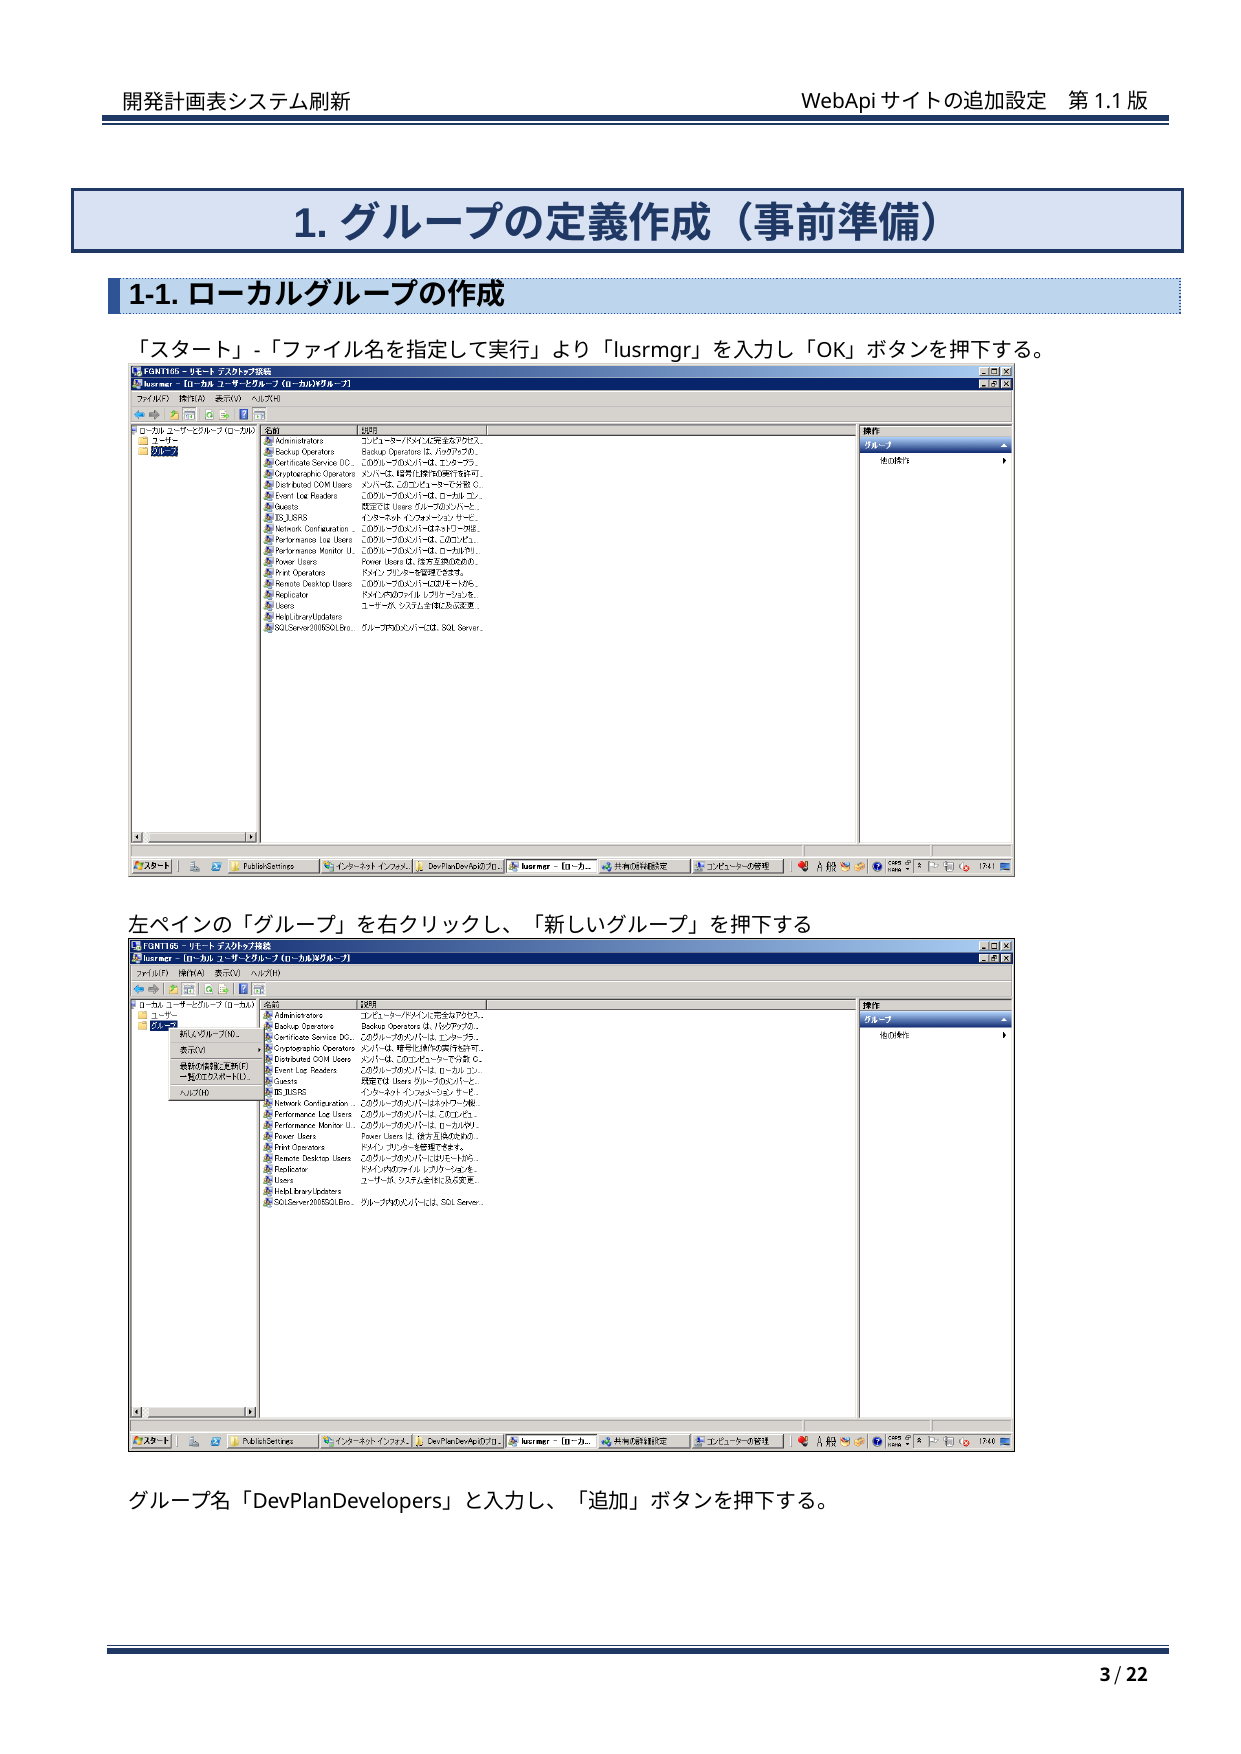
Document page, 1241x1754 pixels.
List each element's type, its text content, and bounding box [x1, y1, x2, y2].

text グループ名「DevPlanDevelopers」と入力し、「追加」ボタンを押下する。 [128, 1484, 1171, 1514]
text 左ペインの「グループ」を右クリックし、「新しいグループ」を押下する [128, 908, 1171, 939]
subtitle ローカルグループの作成 [120, 278, 1181, 314]
title グループの定義作成（事前準備） [74, 191, 1181, 249]
text 「スタート」-「ファイル名を指定して実行」より「lusrmgr」を入力し「OK」ボタンを押下する。 [128, 333, 1171, 363]
picture [128, 363, 1015, 877]
picture [129, 939, 1014, 1451]
